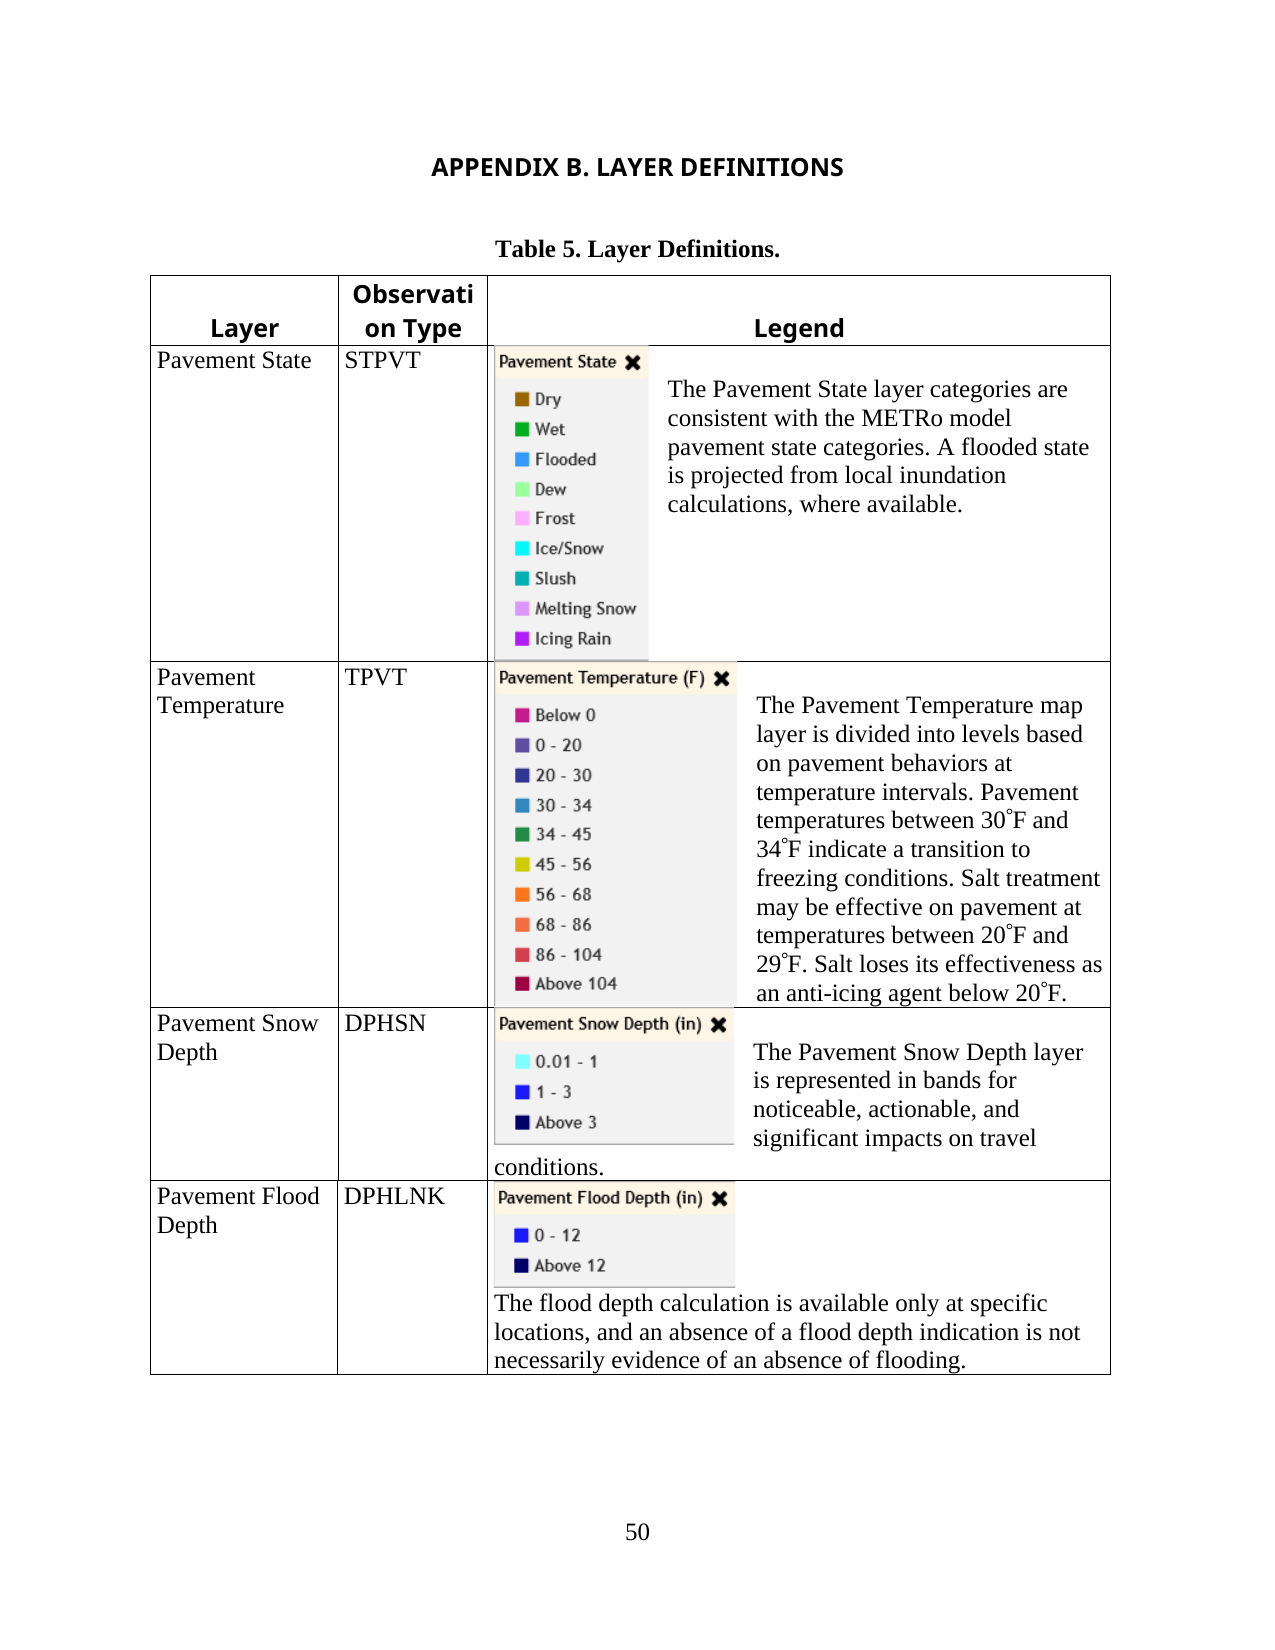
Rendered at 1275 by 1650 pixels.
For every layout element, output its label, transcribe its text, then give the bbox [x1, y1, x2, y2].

table_cell STPVT [339, 346, 487, 661]
table_cell The flood depth calculation is available only at specific locations, and an absence of a flood depth indication is not necessarily evidence of an absence of flooding. [488, 1181, 1110, 1374]
table_cell The Pavement Snow Depth layer is represented in bands for noticeable, actionable, and significant impacts on travel conditions. [488, 1008, 1110, 1180]
text Table 5. Layer Definitions. [150, 234, 1125, 263]
table_cell The Pavement Temperature map layer is divided into levels based on pavement behaviors at temperature intervals. Pavement temperatures between 30F and 34F indicate a transition to freezing conditions. Salt treatment may be effective on pavement at temperatures between 20F and 29F. Salt loses its effectiveness as an anti-icing agent below 20F. [488, 662, 1110, 1007]
table_header Observation Type [339, 276, 487, 344]
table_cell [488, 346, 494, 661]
table_header Layer [151, 276, 338, 344]
table_cell DPHLNK [338, 1181, 487, 1374]
table_cell Pavement Snow Depth [151, 1008, 338, 1180]
picture [493, 1181, 736, 1288]
table_cell Pavement Temperature [151, 662, 338, 1007]
table_header Legend [488, 276, 1110, 344]
table_cell DPHSN [339, 1008, 487, 1180]
picture [494, 1007, 735, 1145]
picture [494, 345, 738, 1006]
table_cell TPVT [339, 662, 487, 1007]
table_cell Pavement Flood Depth [151, 1181, 337, 1374]
table_cell Pavement State [151, 346, 338, 661]
table_cell The Pavement State layer categories are consistent with the METRo model pavement state categories. A flooded state is projected from local inundation calculations, where available. [649, 346, 1110, 661]
